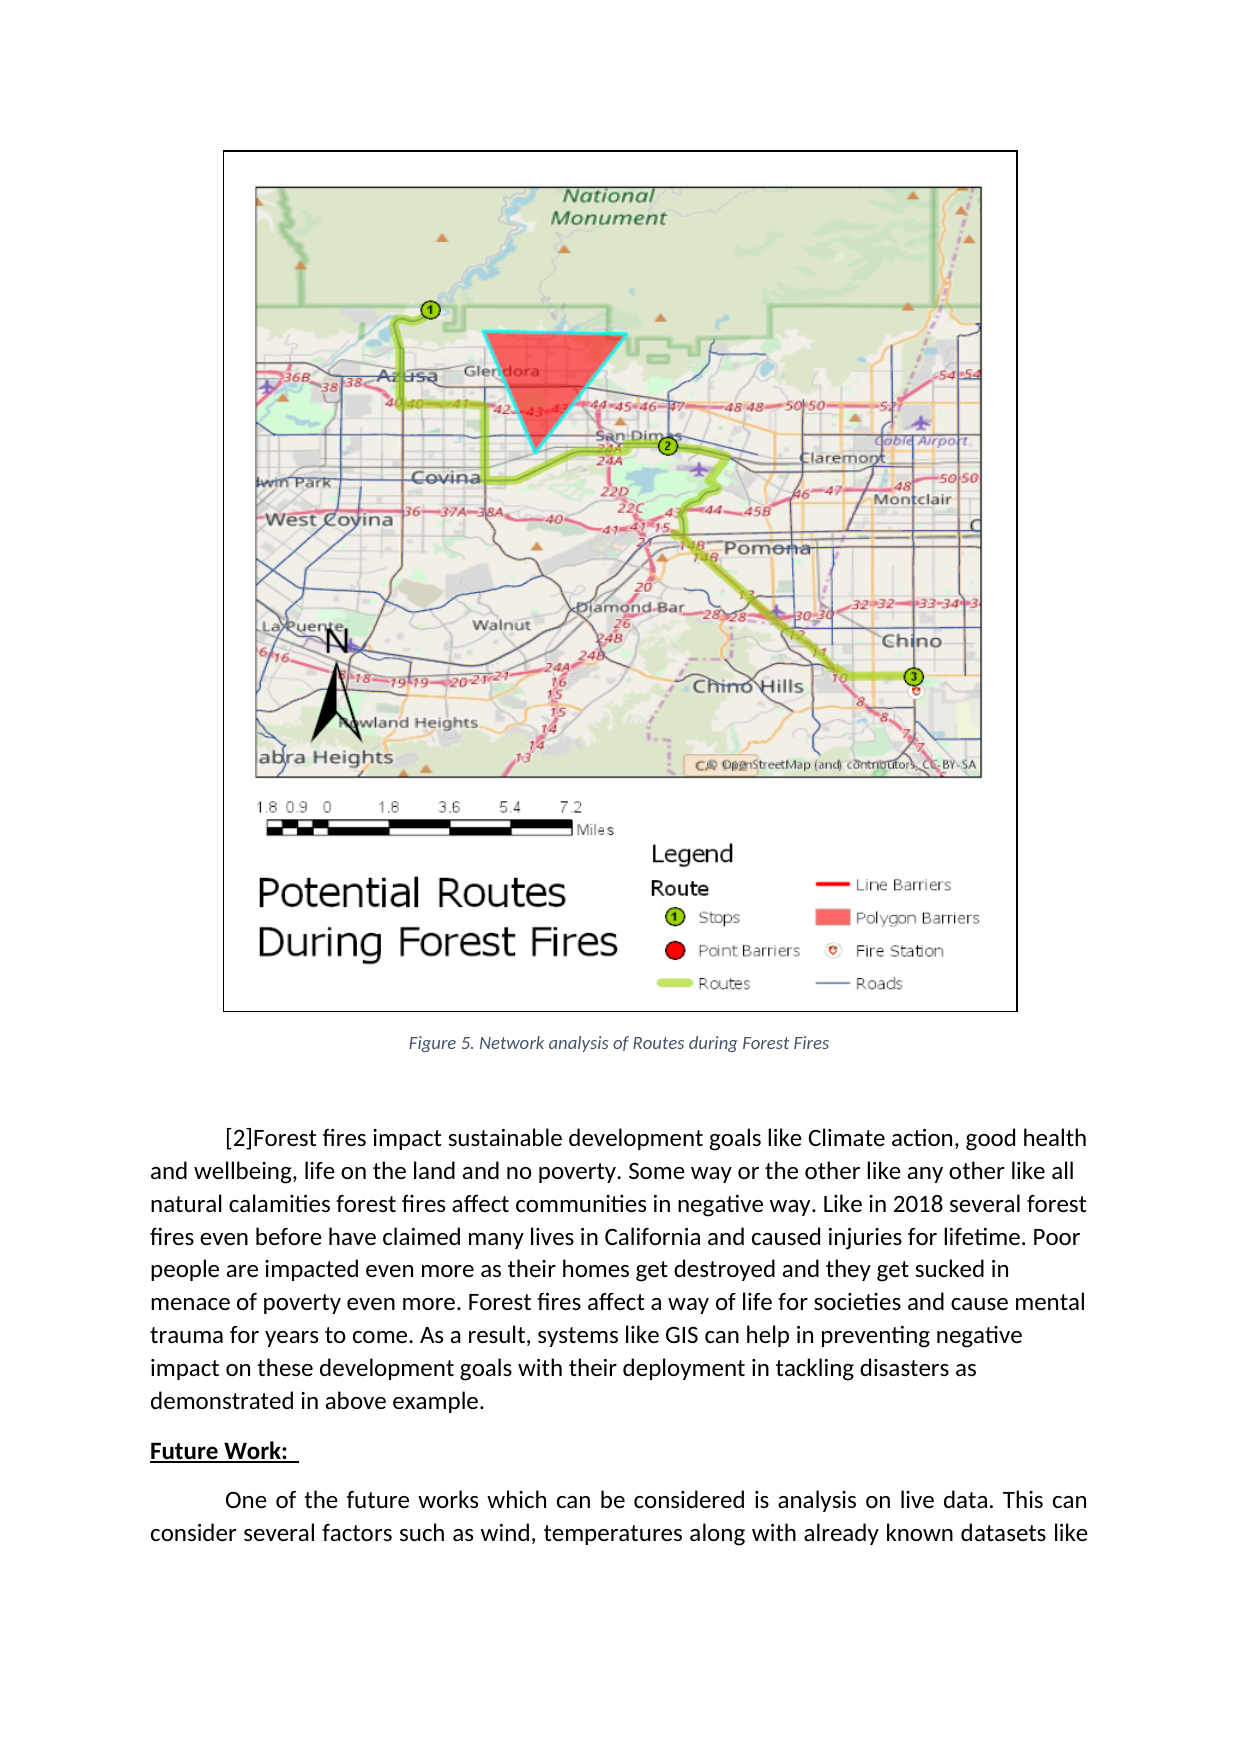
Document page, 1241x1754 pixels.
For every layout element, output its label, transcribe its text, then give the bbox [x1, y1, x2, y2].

text Future Work: [150, 1435, 1090, 1465]
picture [224, 152, 1016, 1011]
text [2]Forest fires impact sustainable development goals like Climate action, good health and wellbeing, life on the land and no poverty. Some way or the other like any other like all natural calamities forest fires affect communities in negative way. Like in 2018 several forest fires even before have claimed many lives in California and caused injuries for lifetime. Poor people are impacted even more as their homes get destroyed and they get sucked in menace of poverty even more. Forest fires affect a way of life for societies and cause mental trauma for years to come. As a result, systems like GIS can help in preventing negative impact on these development goals with their deployment in tackling disasters as demonstrated in above example. [150, 1122, 1090, 1416]
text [150, 1484, 1090, 1548]
